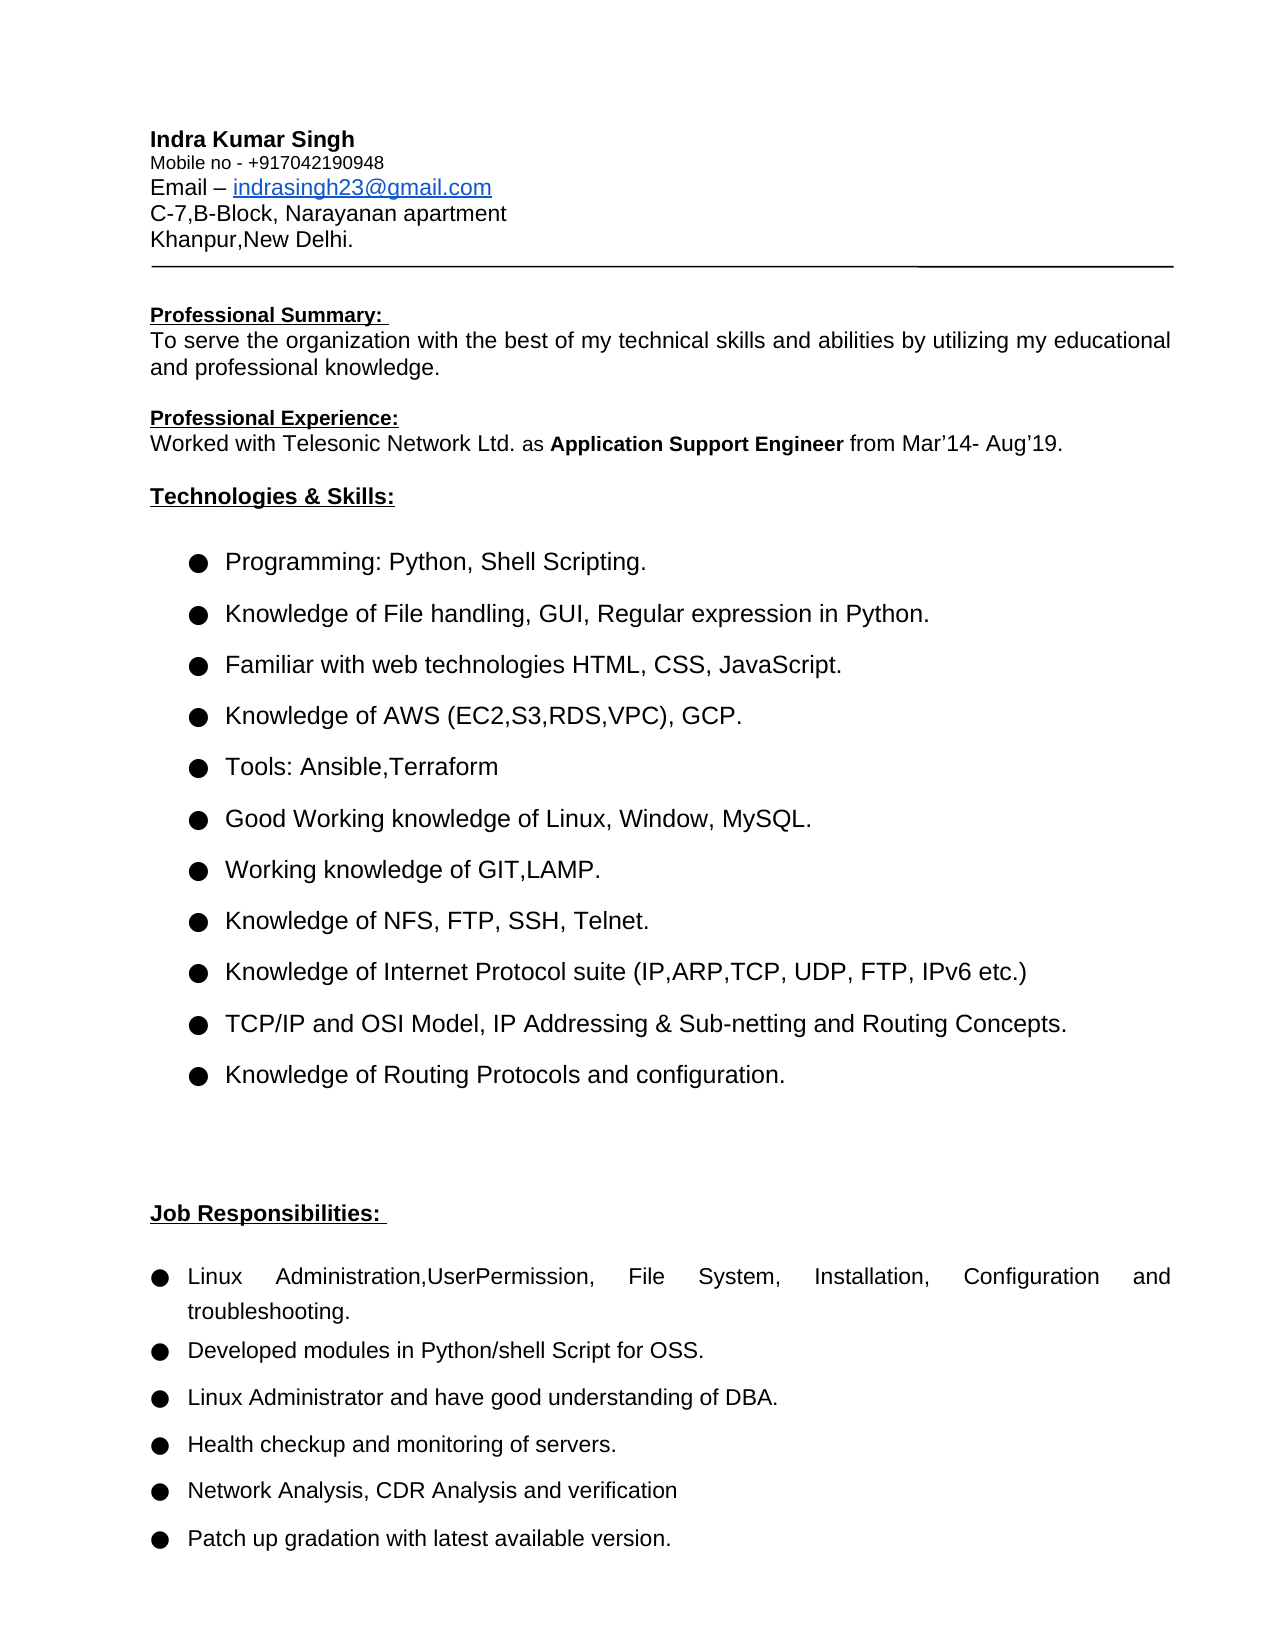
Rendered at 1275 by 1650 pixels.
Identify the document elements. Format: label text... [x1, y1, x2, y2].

text Professional Summary: [150, 303, 1172, 327]
list Health checkup and monitoring of servers. [150, 1418, 1172, 1465]
text Job Responsibilities: [150, 1200, 1172, 1226]
list Tools: Ansible,Terraform [187, 739, 1153, 790]
list Network Analysis, CDR Analysis and verification [150, 1465, 1172, 1512]
list Knowledge of Routing Protocols and configuration. [187, 1046, 1153, 1098]
list Knowledge of NFS, FTP, SSH, Telnet. [187, 893, 1153, 944]
list Working knowledge of GIT,LAMP. [187, 841, 1153, 893]
list Knowledge of AWS (EC2,S3,RDS,VPC), GCP. [187, 688, 1153, 739]
list Patch up gradation with latest available version. [150, 1512, 1172, 1559]
text Email – indrasingh23@gmail.com [150, 174, 1170, 200]
list Good Working knowledge of Linux, Window, MySQL. [187, 790, 1152, 841]
list TCP/IP and OSI Model, IP Addressing & Sub-netting and Routing Concepts. [187, 995, 1153, 1046]
text To serve the organization with the best of my technical skills and abilities by utilizing my educational and professional knowledge. [150, 327, 1172, 380]
list Knowledge of File handling, GUI, Regular expression in Python. [187, 585, 1153, 636]
text Technologies & Skills: [150, 483, 1172, 509]
text Professional Experience: [150, 406, 1172, 430]
list Linux Administrator and have good understanding of DBA. [150, 1371, 1172, 1418]
list Linux Administration,UserPermission, File System, Installation, Configuration and troubleshooting. [150, 1251, 1172, 1324]
list Developed modules in Python/shell Script for OSS. [150, 1324, 1172, 1371]
text C-7,B-Block, Narayanan apartment [150, 200, 1170, 226]
list Programming: Python, Shell Scripting. [187, 534, 1153, 585]
text Worked with Telesonic Network Ltd. as Application Support Engineer from Mar’14- Aug’19. [150, 430, 1172, 456]
text Khanpur,New Delhi. [150, 226, 1170, 253]
list Knowledge of Internet Protocol suite (IP,ARP,TCP, UDP, FTP, IPv6 etc.) [187, 944, 1153, 995]
text Mobile no - +917042190948 [150, 152, 1170, 174]
text Indra Kumar Singh [150, 126, 1170, 152]
list Familiar with web technologies HTML, CSS, JavaScript. [187, 636, 1153, 688]
